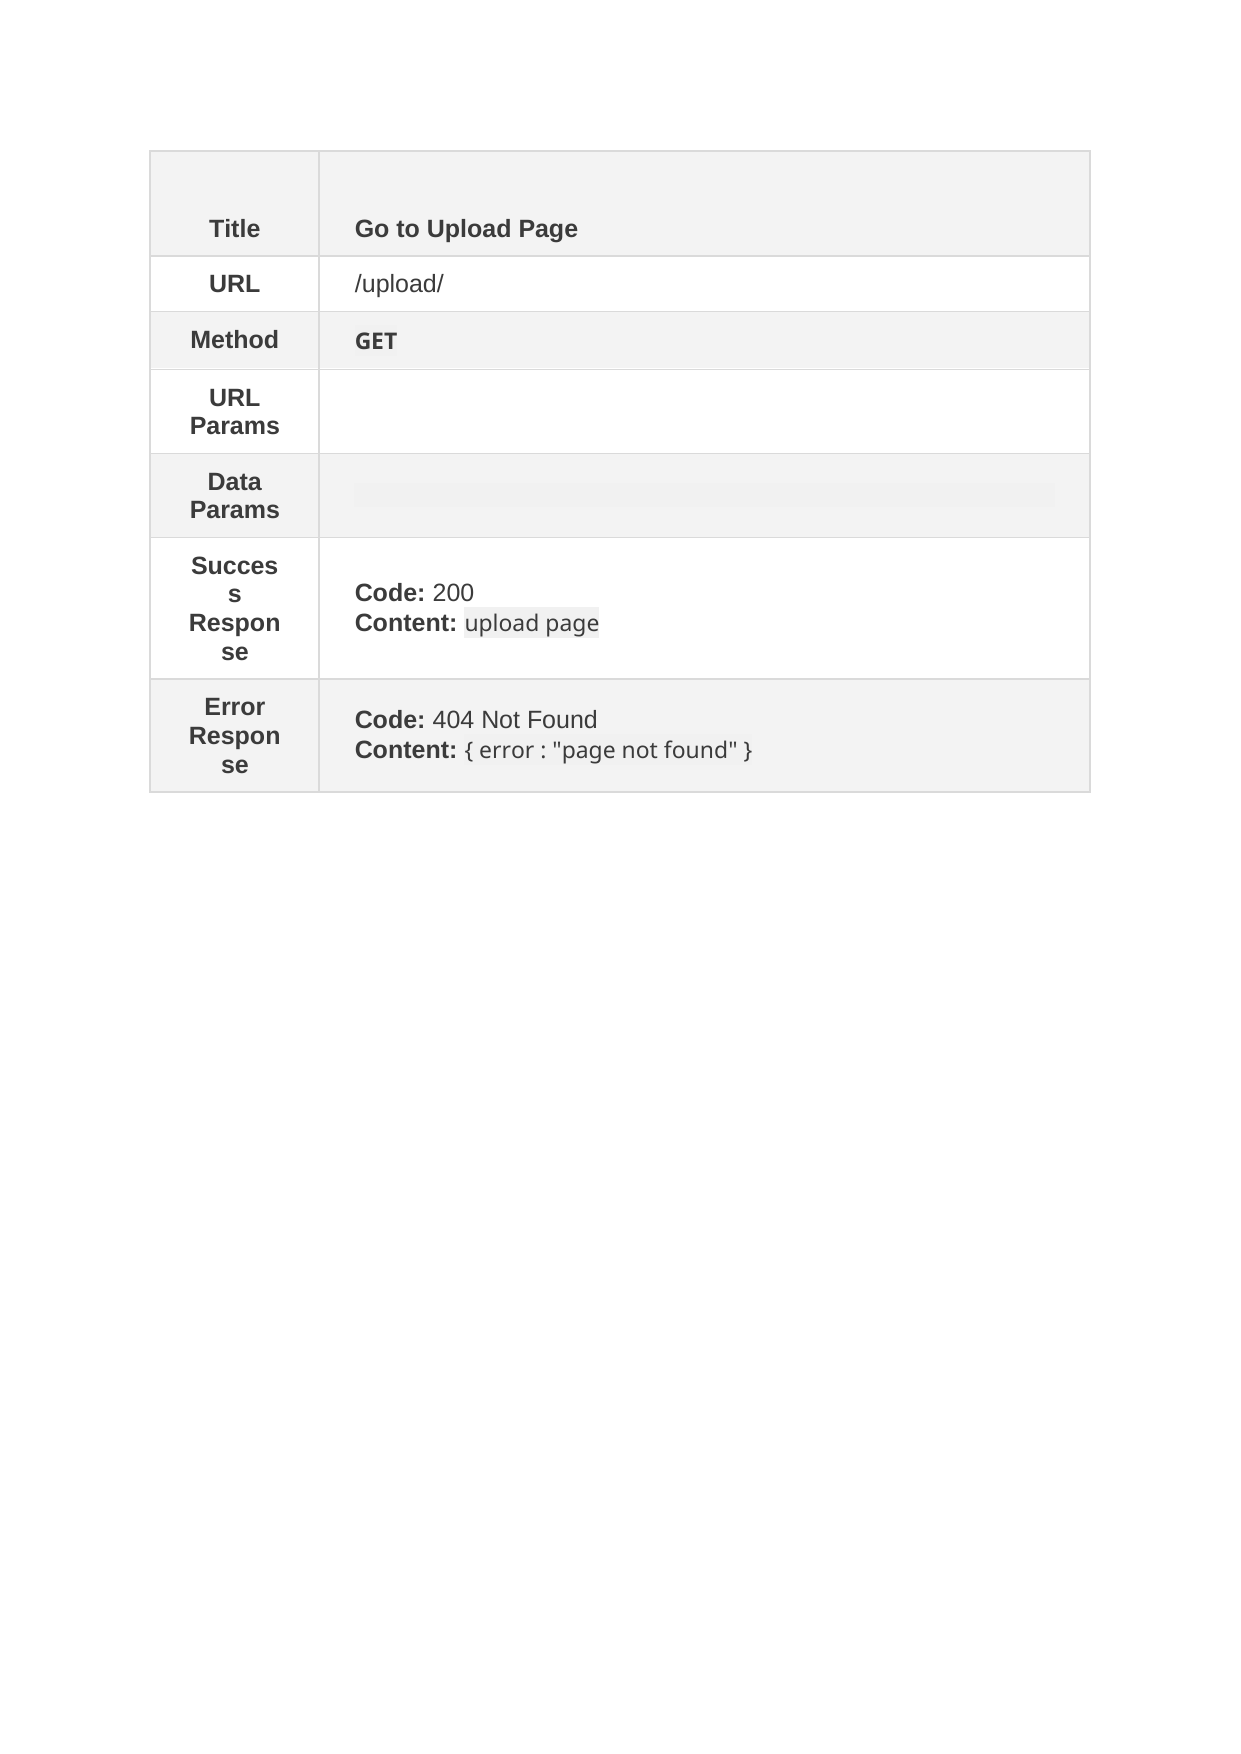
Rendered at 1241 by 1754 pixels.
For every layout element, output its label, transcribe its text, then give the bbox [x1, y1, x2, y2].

table_cell URL [151, 257, 318, 311]
table_cell GET [320, 312, 1089, 368]
table_cell Data Params [151, 454, 318, 537]
table_cell [320, 370, 1089, 452]
table_cell /upload/ [320, 257, 1089, 311]
table_cell Error Response [151, 680, 318, 791]
table_cell [320, 454, 1089, 537]
table_cell Code: 200 Content: upload page [320, 538, 1089, 678]
table_header Go to Upload Page [320, 152, 1089, 255]
table_cell URL Params [151, 370, 318, 452]
table_cell Success Response [151, 538, 318, 678]
table_cell Code: 404 Not Found Content: { error : "page not found" } [320, 680, 1089, 791]
table_header Title [151, 152, 318, 255]
table_cell Method [151, 312, 318, 368]
